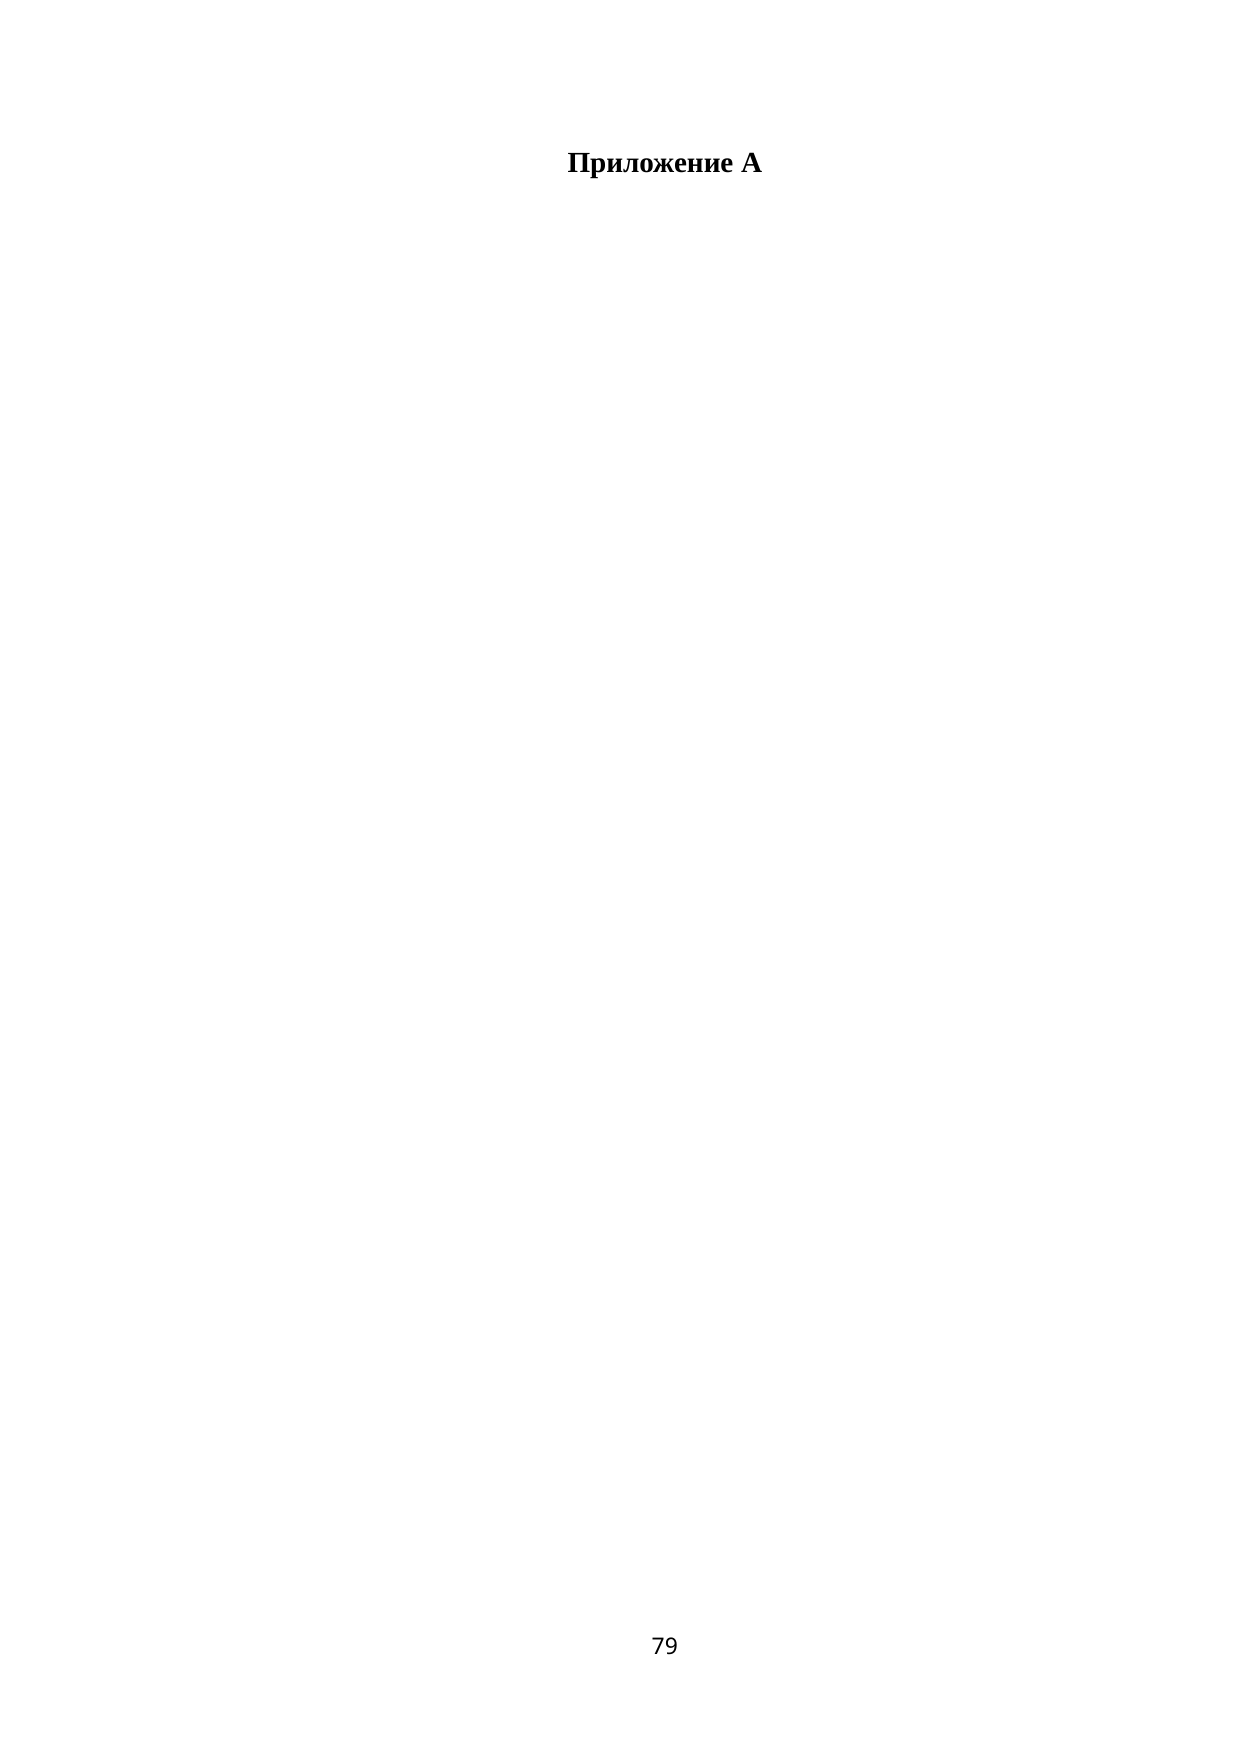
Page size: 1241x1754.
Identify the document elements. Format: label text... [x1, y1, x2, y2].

text Приложение А [177, 145, 1152, 179]
